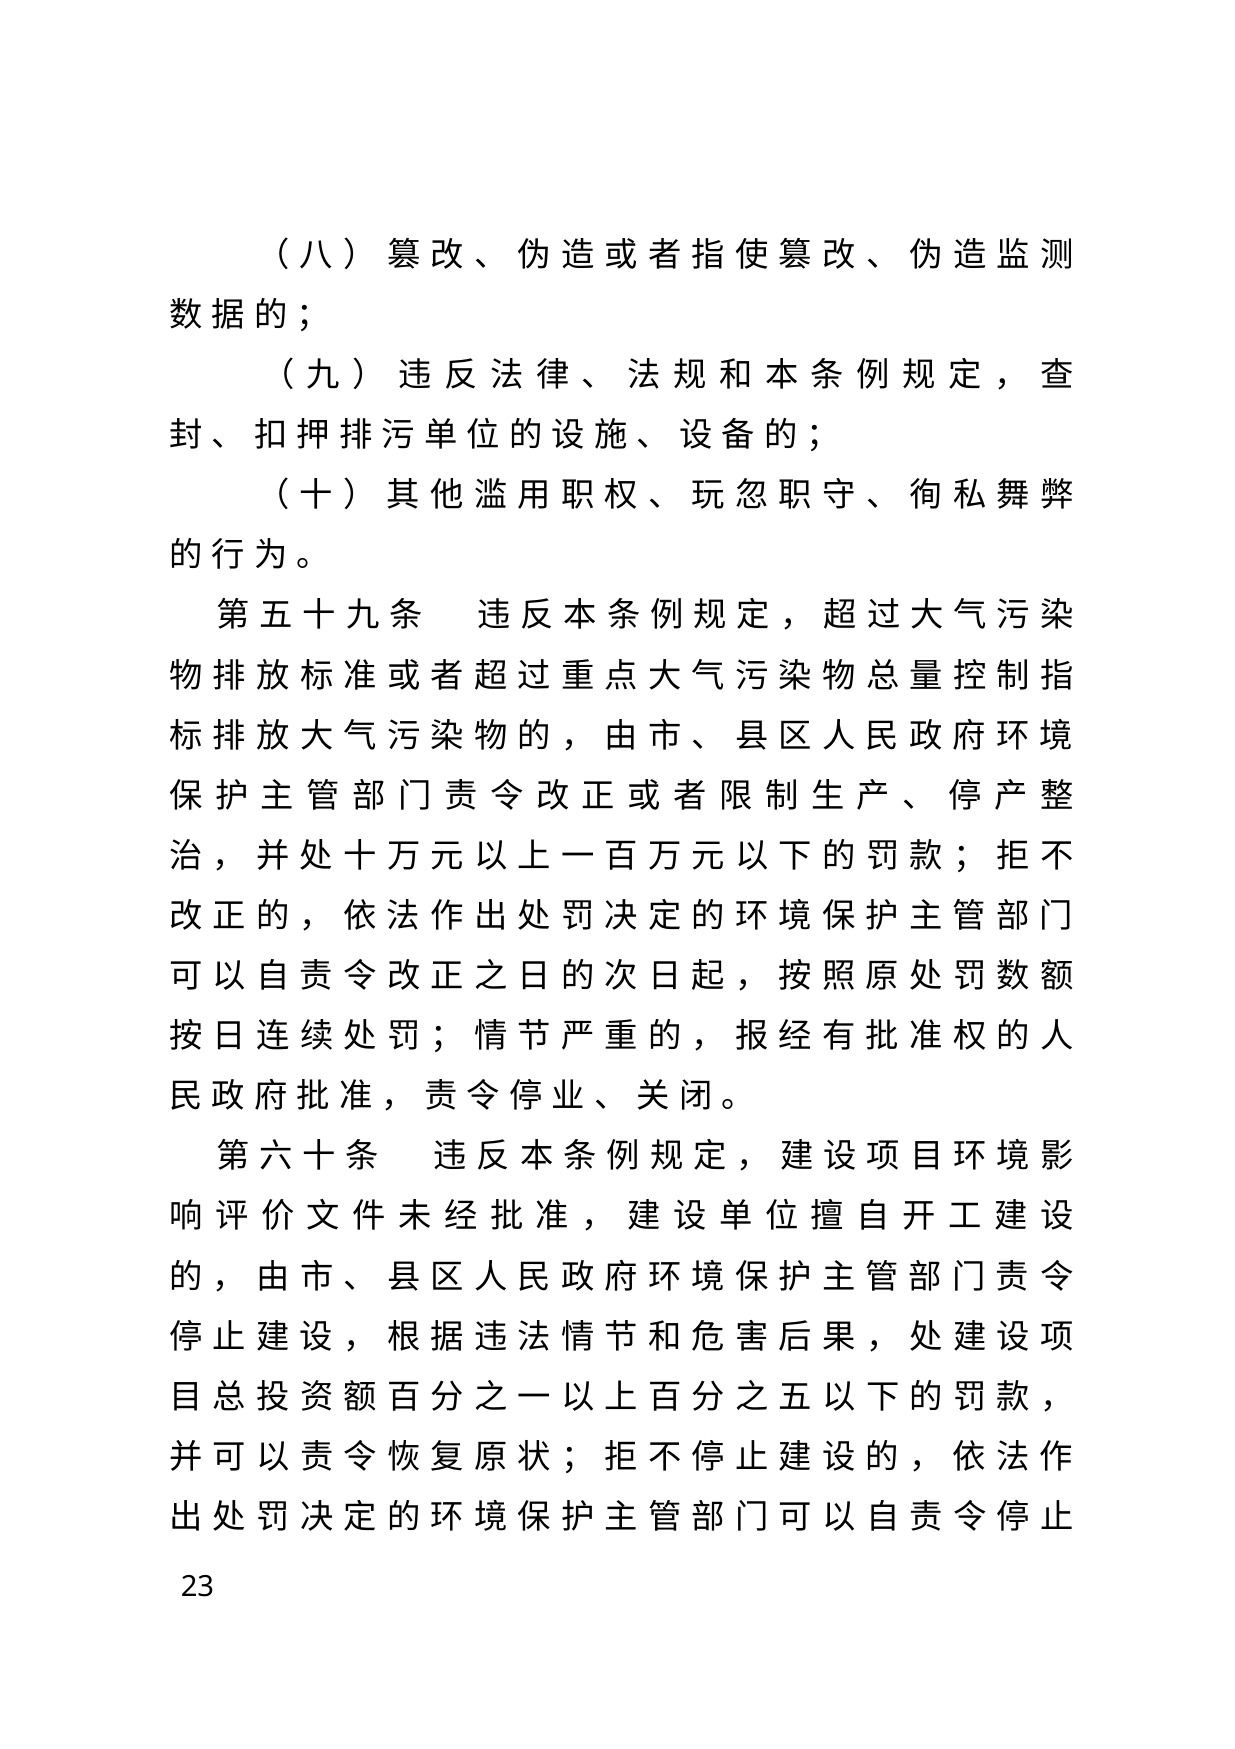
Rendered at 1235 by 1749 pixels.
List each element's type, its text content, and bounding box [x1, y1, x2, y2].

text （八）篡改、伪造或者指使篡改、伪造监测数据的； [169, 222, 1083, 342]
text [169, 1123, 1083, 1544]
text （九）违反法律、法规和本条例规定，查封、扣押排污单位的设施、设备的； [169, 342, 1083, 462]
text （十）其他滥用职权、玩忽职守、徇私舞弊的行为。 [169, 462, 1083, 582]
text 第五十九条 违反本条例规定，超过大气污染物排放标准或者超过重点大气污染物总量控制指标排放大气污染物的，由市、县区人民政府环境保护主管部门责令改正或者限制生产、停产整治，并处十万元以上一百万元以下的罚款；拒不改正的，依法作出处罚决定的环境保护主管部门可以自责令改正之日的次日起，按照原处罚数额按日连续处罚；情节严重的，报经有批准权的人民政府批准，责令停业、关闭。 [169, 582, 1083, 1123]
